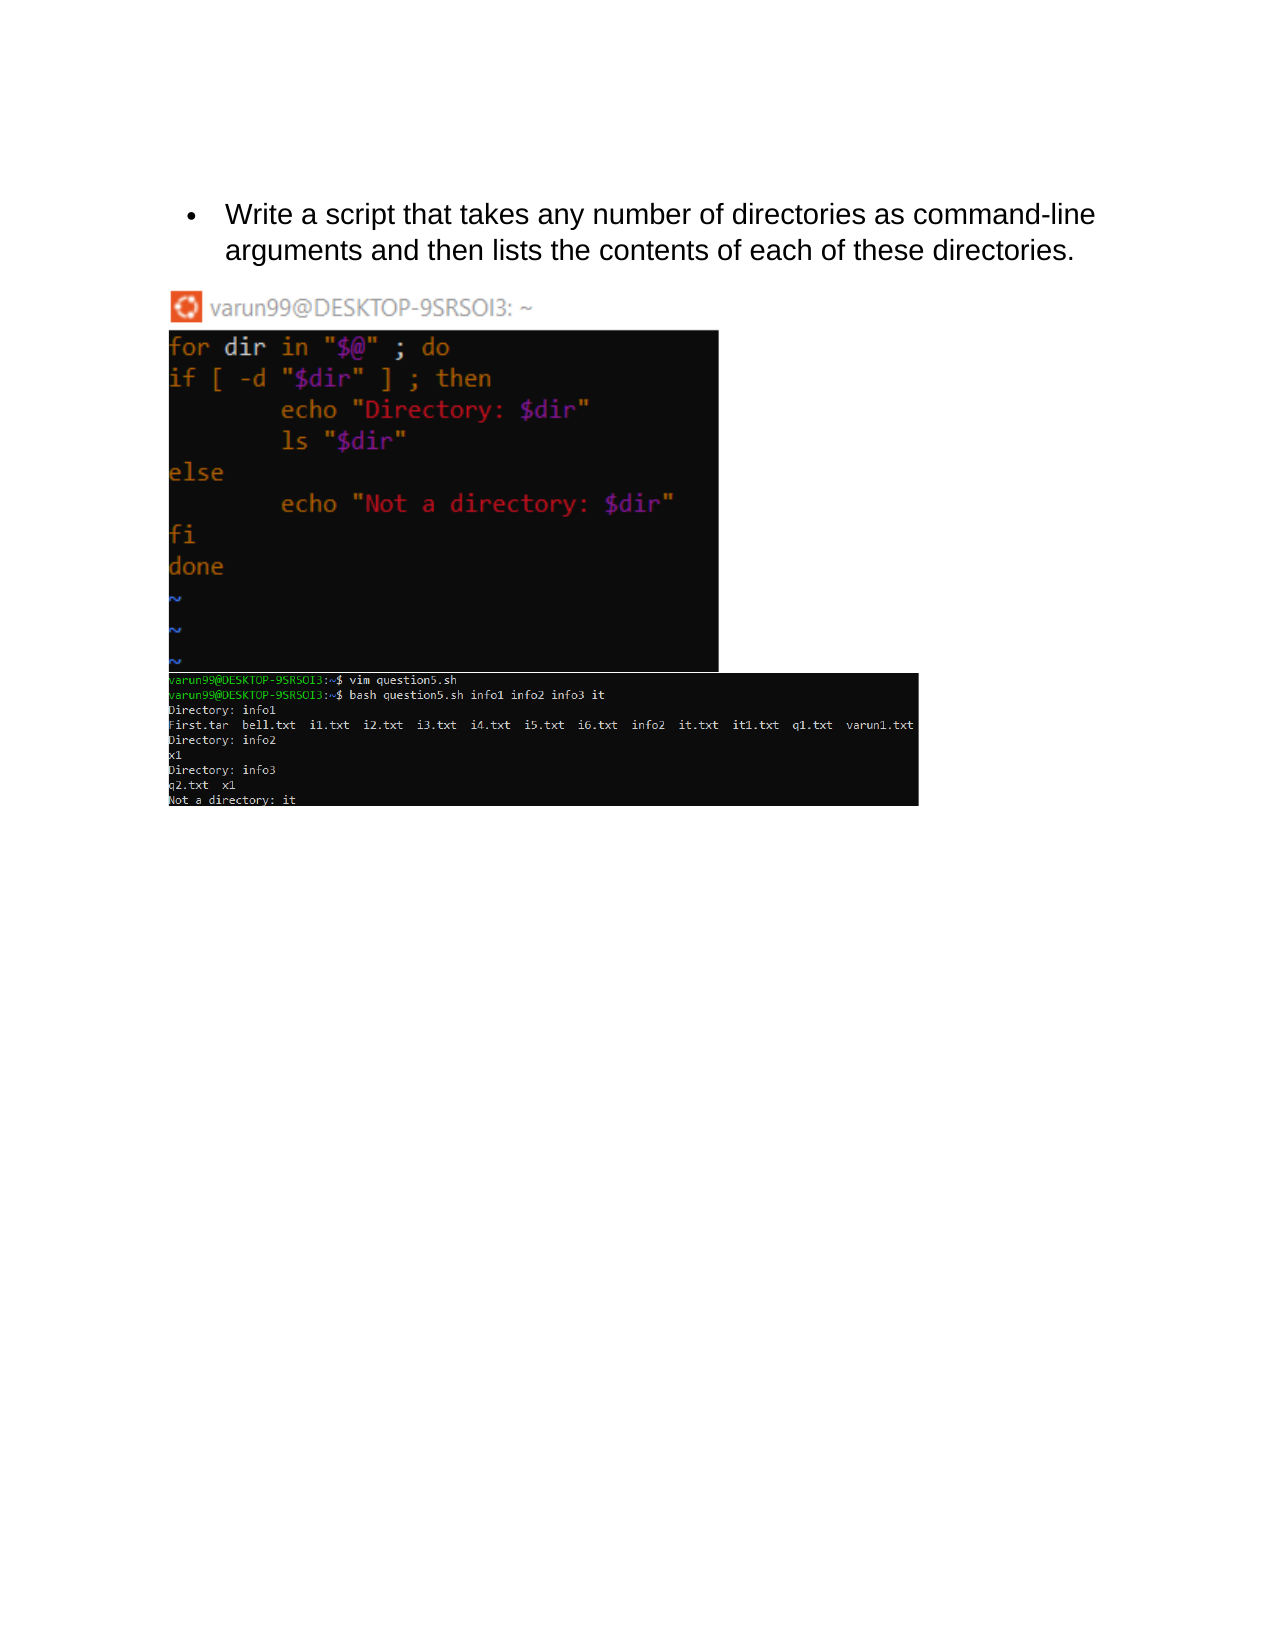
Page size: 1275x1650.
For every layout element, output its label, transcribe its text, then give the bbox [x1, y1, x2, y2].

list Write a script that takes any number of directories as command-line arguments and then lists the contents of each of these directories. [187, 197, 1125, 267]
